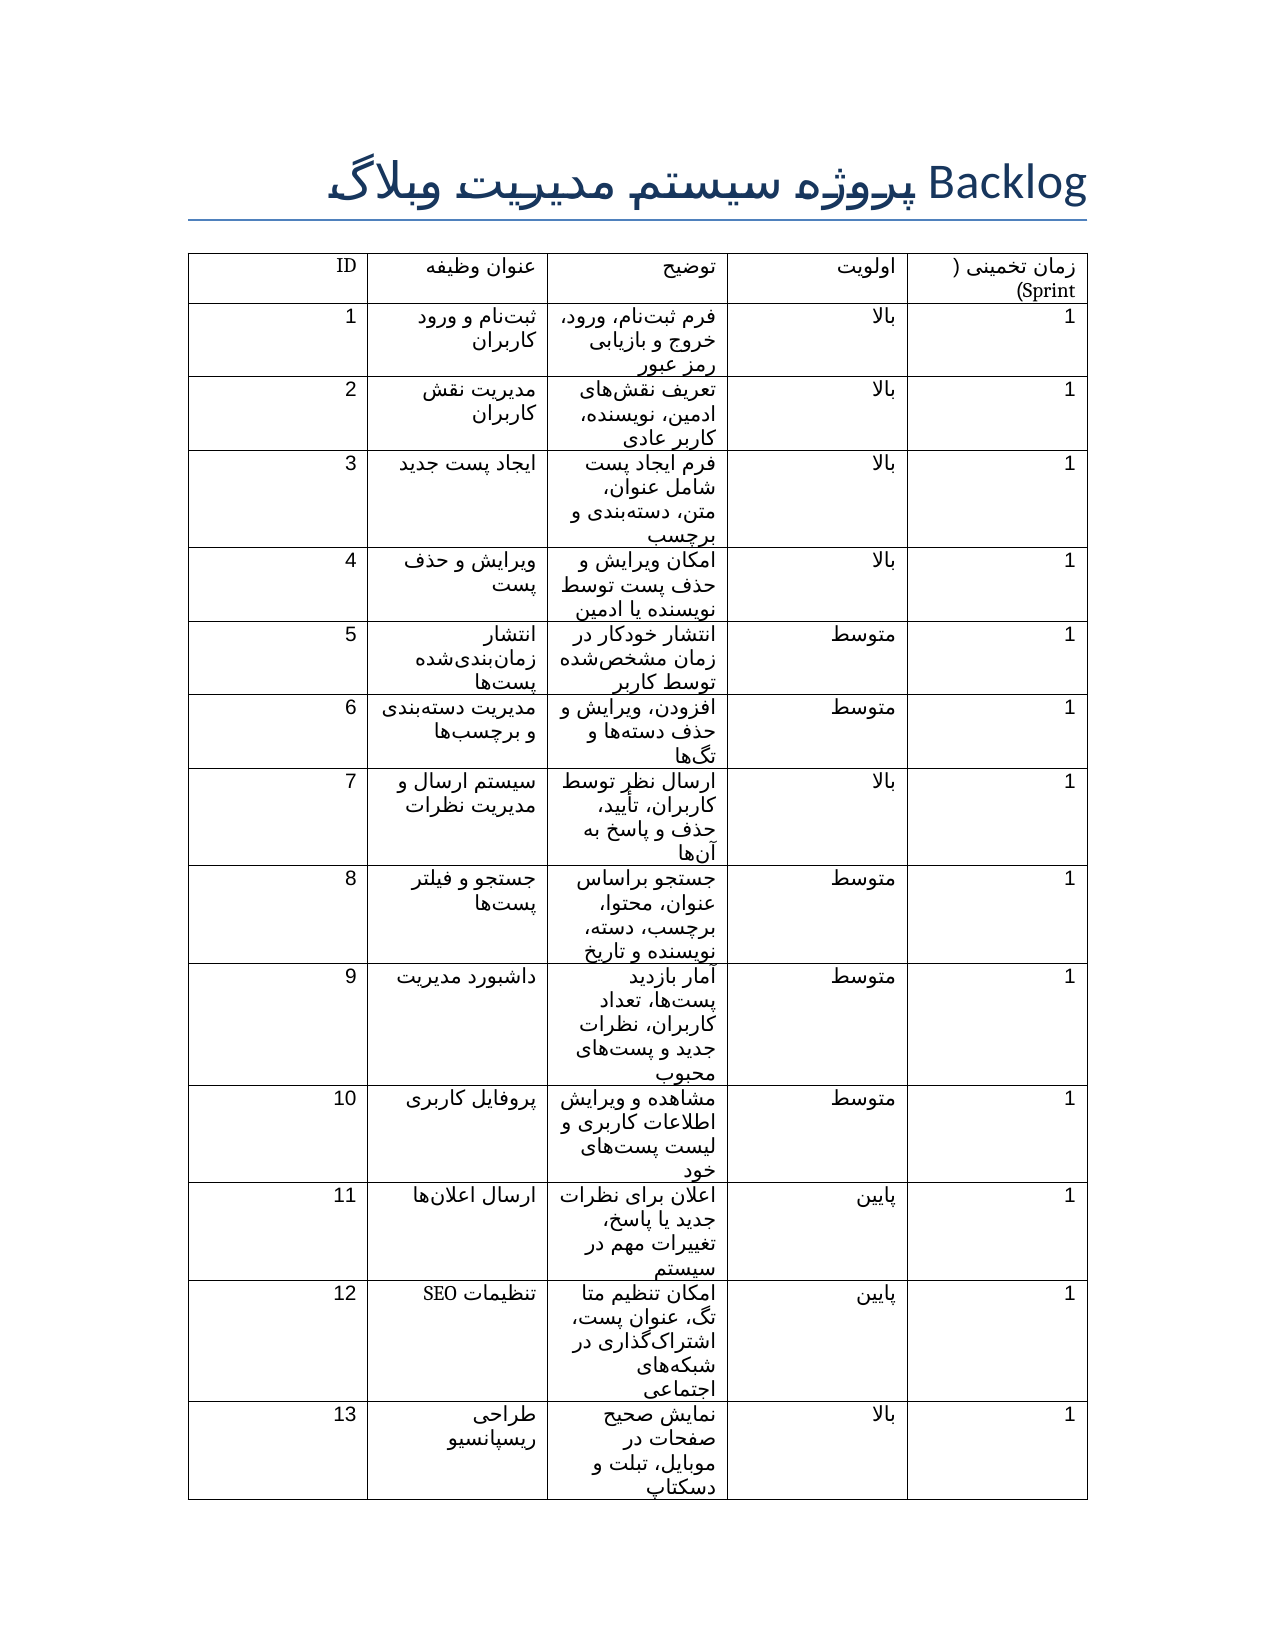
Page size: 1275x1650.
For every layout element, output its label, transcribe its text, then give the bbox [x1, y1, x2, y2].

table_cell 1 [908, 866, 1087, 963]
table_cell 11 [189, 1183, 367, 1279]
table_cell متوسط [728, 866, 907, 963]
table_cell 1 [908, 1086, 1087, 1182]
table_cell 1 [908, 622, 1087, 694]
table_cell 4 [189, 548, 367, 621]
table_cell متوسط [728, 1086, 907, 1182]
table_header زمان تخمینی (Sprint) [908, 254, 1087, 303]
table_header ID [189, 254, 367, 303]
table_cell اعلان برای نظرات جدید یا پاسخ، تغییرات مهم در سیستم [548, 1183, 727, 1279]
table_cell طراحی ریسپانسیو [368, 1402, 547, 1499]
table_cell 1 [908, 451, 1087, 547]
table_cell مدیریت دسته‌بندی و برچسب‌ها [368, 695, 547, 768]
table_cell جستجو و فیلتر پست‌ها [368, 866, 547, 963]
table_cell متوسط [728, 695, 907, 768]
table_cell تنظیمات SEO [368, 1281, 547, 1401]
table_cell 7 [189, 769, 367, 865]
table_cell پایین [728, 1281, 907, 1401]
table_cell بالا [728, 451, 907, 547]
table_cell 1 [908, 1281, 1087, 1401]
table_cell 1 [908, 1183, 1087, 1279]
table_cell ایجاد پست جدید [368, 451, 547, 547]
table_cell پایین [728, 1183, 907, 1279]
table_header عنوان وظیفه [368, 254, 547, 303]
table_cell امکان تنظیم متا تگ، عنوان پست، اشتراک‌گذاری در شبکه‌های اجتماعی [548, 1281, 727, 1401]
table_cell متوسط [728, 622, 907, 694]
table_cell فرم ایجاد پست شامل عنوان، متن، دسته‌بندی و برچسب [548, 451, 727, 547]
table_cell 12 [189, 1281, 367, 1401]
table_cell امکان ویرایش و حذف پست توسط نویسنده یا ادمین [548, 548, 727, 621]
table_cell داشبورد مدیریت [368, 964, 547, 1084]
table_cell 6 [189, 695, 367, 768]
table_cell ارسال اعلان‌ها [368, 1183, 547, 1279]
table_cell 1 [908, 964, 1087, 1084]
table_cell فرم ثبت‌نام، ورود، خروج و بازیابی رمز عبور [548, 304, 727, 376]
table_cell 5 [189, 622, 367, 694]
table_cell بالا [728, 1402, 907, 1499]
title Backlog پروژه سیستم مدیریت وبلاگ [187, 150, 1087, 221]
table_header اولویت [728, 254, 907, 303]
table_cell 1 [908, 548, 1087, 621]
table_cell 1 [908, 377, 1087, 450]
table_cell انتشار زمان‌بندی‌شده پست‌ها [368, 622, 547, 694]
table_cell 1 [189, 304, 367, 376]
table_cell نمایش صحیح صفحات در موبایل، تبلت و دسکتاپ [548, 1402, 727, 1499]
table_cell بالا [728, 304, 907, 376]
table_cell بالا [728, 769, 907, 865]
table_cell 8 [189, 866, 367, 963]
table_cell 10 [189, 1086, 367, 1182]
table_cell افزودن، ویرایش و حذف دسته‌ها و تگ‌ها [548, 695, 727, 768]
table_cell انتشار خودکار در زمان مشخص‌شده توسط کاربر [548, 622, 727, 694]
table_cell 13 [189, 1402, 367, 1499]
table_cell ثبت‌نام و ورود کاربران [368, 304, 547, 376]
table_cell 1 [908, 769, 1087, 865]
table_cell 9 [189, 964, 367, 1084]
table_cell 3 [189, 451, 367, 547]
table_cell مشاهده و ویرایش اطلاعات کاربری و لیست پست‌های خود [548, 1086, 727, 1182]
table_header توضیح [548, 254, 727, 303]
table_cell متوسط [728, 964, 907, 1084]
table_cell پروفایل کاربری [368, 1086, 547, 1182]
table_cell ویرایش و حذف پست [368, 548, 547, 621]
table_cell آمار بازدید پست‌ها، تعداد کاربران، نظرات جدید و پست‌های محبوب [548, 964, 727, 1084]
table_cell مدیریت نقش کاربران [368, 377, 547, 450]
table_cell جستجو براساس عنوان، محتوا، برچسب، دسته، نویسنده و تاریخ [548, 866, 727, 963]
table_cell 1 [908, 1402, 1087, 1499]
table_cell ارسال نظر توسط کاربران، تأیید، حذف و پاسخ به آن‌ها [548, 769, 727, 865]
table_cell تعریف نقش‌های ادمین، نویسنده، کاربر عادی [548, 377, 727, 450]
table_cell 1 [908, 304, 1087, 376]
table_cell بالا [728, 548, 907, 621]
table_cell بالا [728, 377, 907, 450]
table_cell 2 [189, 377, 367, 450]
table_cell 1 [908, 695, 1087, 768]
table_cell سیستم ارسال و مدیریت نظرات [368, 769, 547, 865]
